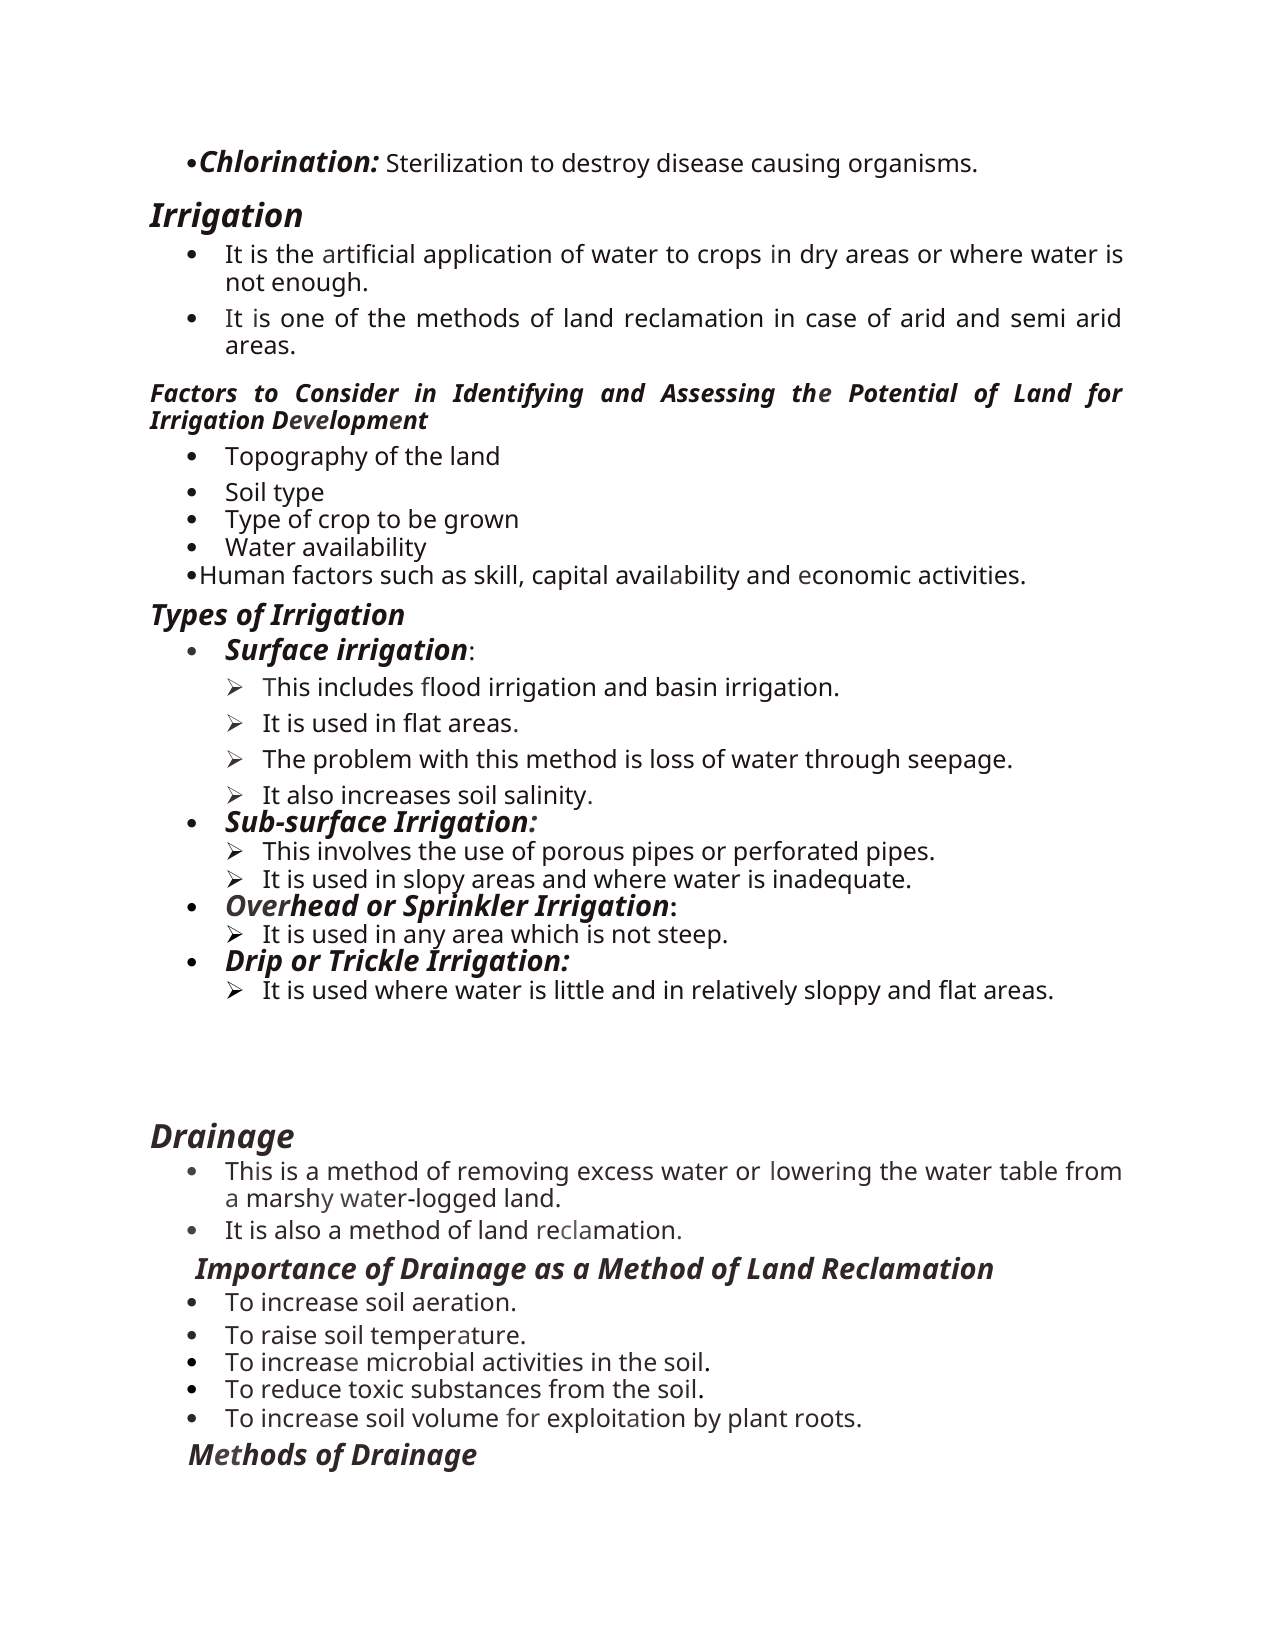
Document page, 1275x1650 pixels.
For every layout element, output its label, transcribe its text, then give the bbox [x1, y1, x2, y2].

list To reduce toxic substances from the soil. [187, 1378, 1122, 1404]
list It is used where water is little and in relatively sloppy and flat areas. [225, 977, 1124, 1005]
list Type of crop to be grown [187, 507, 1006, 534]
list It is used in slopy areas and where water is inadequate. [225, 866, 1125, 894]
list It also increases soil salinity. [225, 782, 1124, 810]
list Sub-surface Irrigation: [187, 810, 335, 838]
list Surface irrigation: [273, 639, 1124, 666]
list It is the artificial application of water to crops in dry areas or where water is not enough. [187, 242, 1124, 297]
list Overhead or Sprinkler Irrigation: [187, 894, 1124, 922]
list It is used in flat areas. [225, 711, 1124, 738]
list To increase microbial activities in the soil. [187, 1352, 1122, 1377]
list It is also a method of land reclamation. [187, 1217, 1123, 1245]
list Soil type [187, 479, 988, 507]
list Surface irrigation: [187, 639, 276, 666]
text Irrigation [150, 206, 1123, 233]
list Water availability [187, 534, 1006, 562]
text Factors to Consider in Identifying and Assessing the Potential of Land for Irrigation Development [150, 380, 1125, 435]
list To increase soil volume for exploitation by plant roots. [187, 1404, 1125, 1434]
list It is one of the methods of land reclamation in case of arid and semi arid areas. [187, 305, 1124, 360]
text Types of Irrigation [150, 606, 257, 630]
list This includes flood irrigation and basin irrigation. [225, 674, 1124, 702]
list Human factors such as skill, capital availability and economic activities. [187, 563, 1124, 590]
text Drainage [267, 1129, 1125, 1153]
text Importance of Drainage as a Method of Land Reclamation [385, 1260, 733, 1284]
list To raise soil temperature. [187, 1323, 1004, 1350]
list Drip or Trickle Irrigation: [187, 949, 1124, 977]
text Importance of Drainage as a Method of Land Reclamation [150, 1260, 386, 1284]
text Drainage [150, 1129, 267, 1153]
text Methods of Drainage [150, 1434, 1125, 1474]
list Topography of the land [187, 443, 988, 471]
list To increase soil aeration. [187, 1290, 1004, 1317]
text Importance of Drainage as a Method of Land Reclamation [732, 1260, 1125, 1284]
list The problem with this method is loss of water through seepage. [225, 746, 1124, 774]
list Chlorination: Sterilization to destroy disease causing organisms. [187, 150, 1123, 177]
text Types of Irrigation [256, 606, 1125, 630]
list It is used in any area which is not steep. [225, 922, 1124, 949]
list This involves the use of porous pipes or perforated pipes. [225, 838, 1125, 866]
list Sub-surface Irrigation: [331, 810, 1125, 838]
list This is a method of removing excess water or lowering the water table from a marshy water-logged land. [187, 1158, 1123, 1213]
